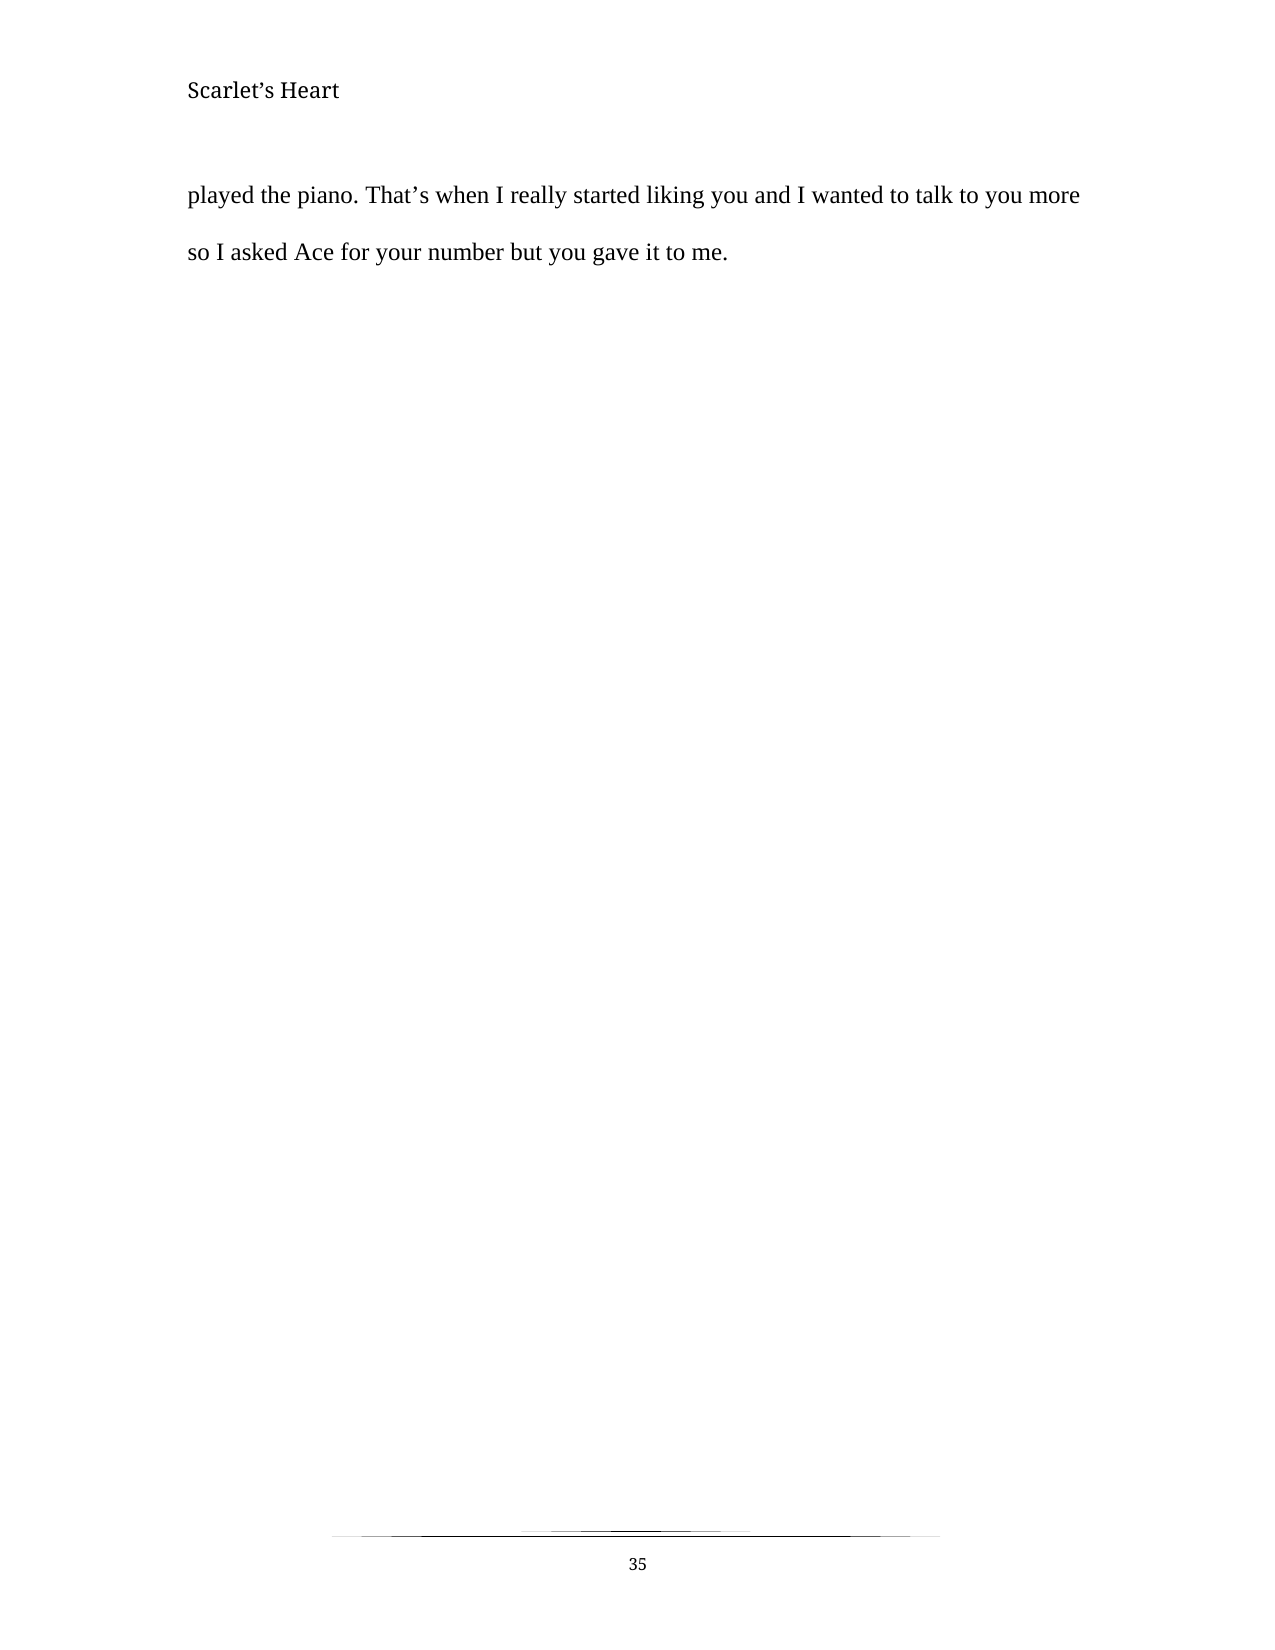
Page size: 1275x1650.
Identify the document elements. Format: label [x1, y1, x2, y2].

text [187, 180, 1087, 266]
